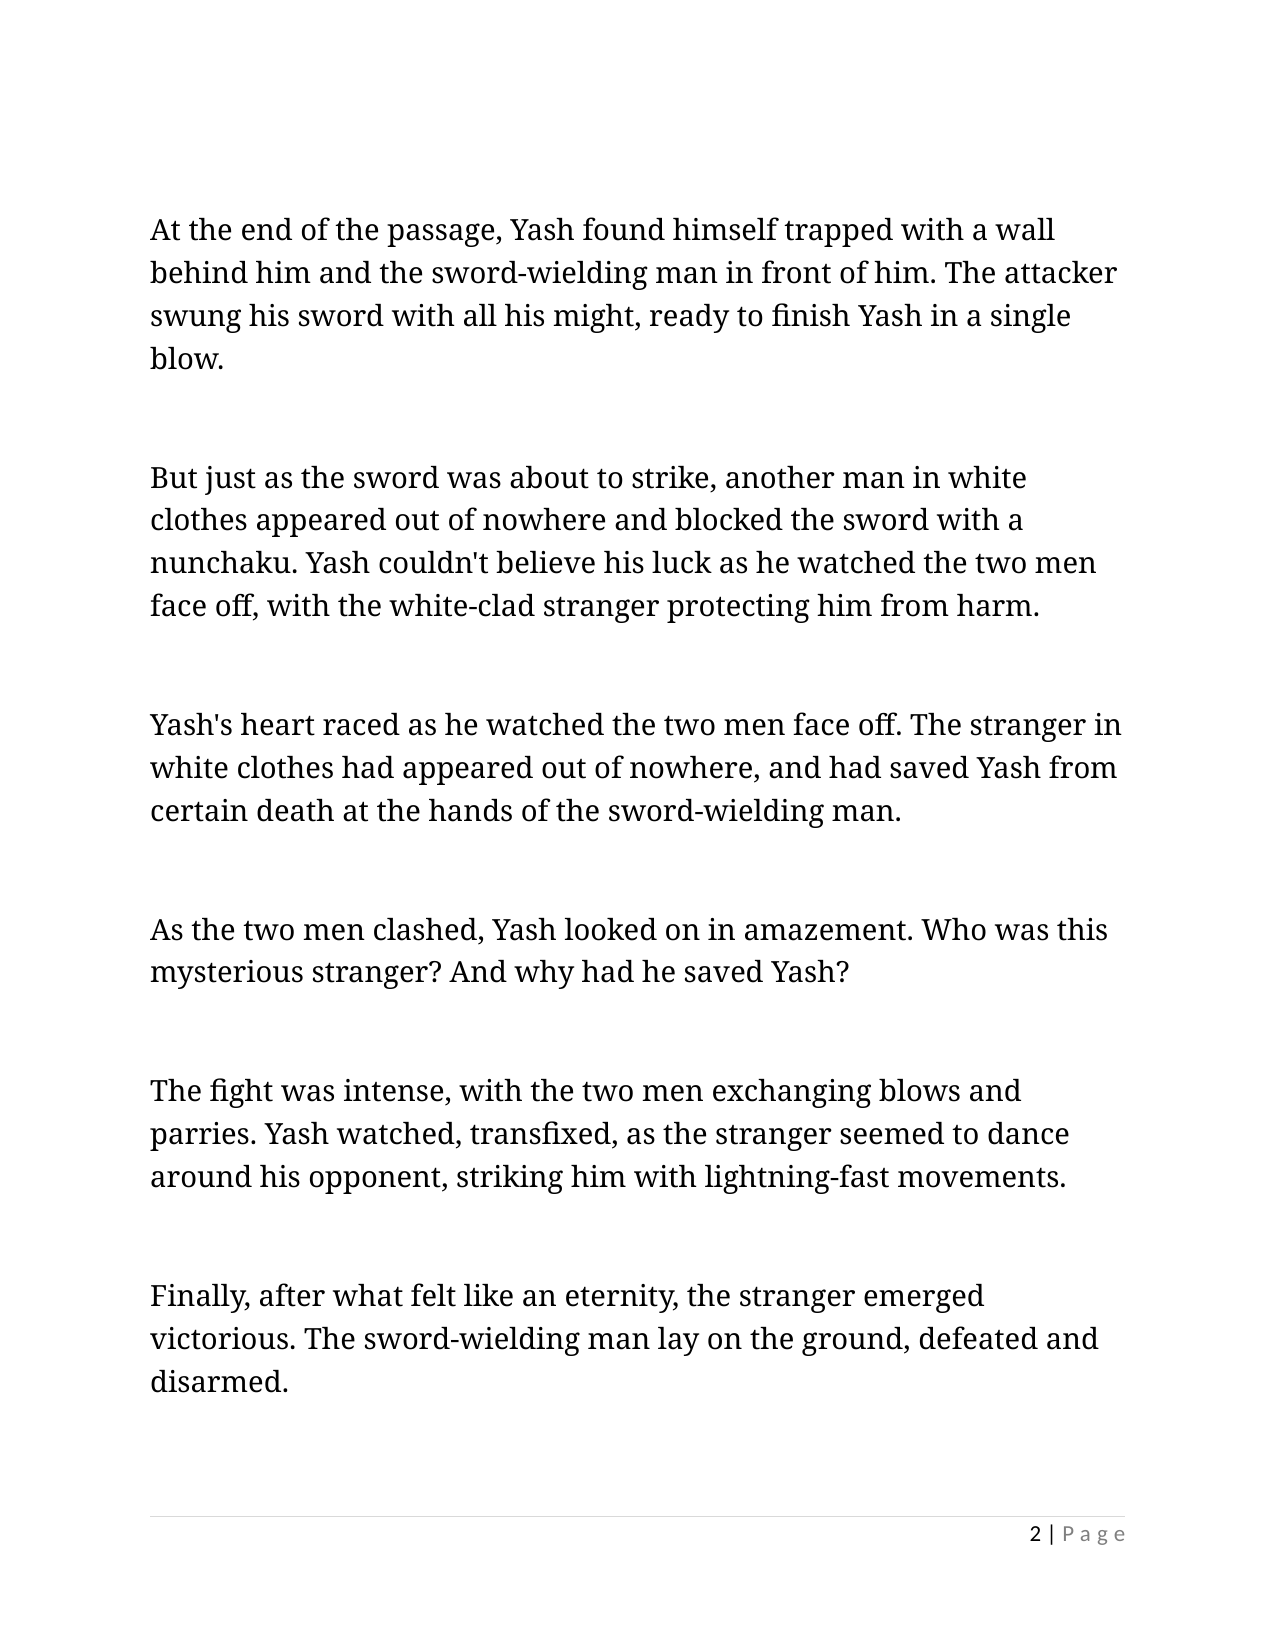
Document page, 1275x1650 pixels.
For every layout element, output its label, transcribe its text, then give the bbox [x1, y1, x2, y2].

text Yash's heart raced as he watched the two men face off. The stranger in white clothes had appeared out of nowhere, and had saved Yash from certain death at the hands of the sword-wielding man. [150, 704, 1125, 829]
text At the end of the passage, Yash found himself trapped with a wall behind him and the sword-wielding man in front of him. The attacker swung his sword with all his might, ready to finish Yash in a single blow. [150, 209, 1125, 378]
text Finally, after what felt like an eternity, the stranger emerged victorious. The sword-wielding man lay on the ground, defeated and disarmed. [150, 1275, 1125, 1401]
text The fight was intense, with the two men exchanging blows and parries. Yash watched, transfixed, as the stranger seemed to dance around his opponent, striking him with lightning-fast movements. [150, 1071, 1125, 1196]
text As the two men clashed, Yash looked on in amazement. Who was this mysterious stranger? And why had he saved Yash? [150, 909, 1125, 991]
text But just as the sword was about to strike, another man in white clothes appeared out of nowhere and blocked the sword with a nunchaku. Yash couldn't believe his luck as he watched the two men face off, with the white-clad stranger protecting him from harm. [150, 457, 1125, 625]
